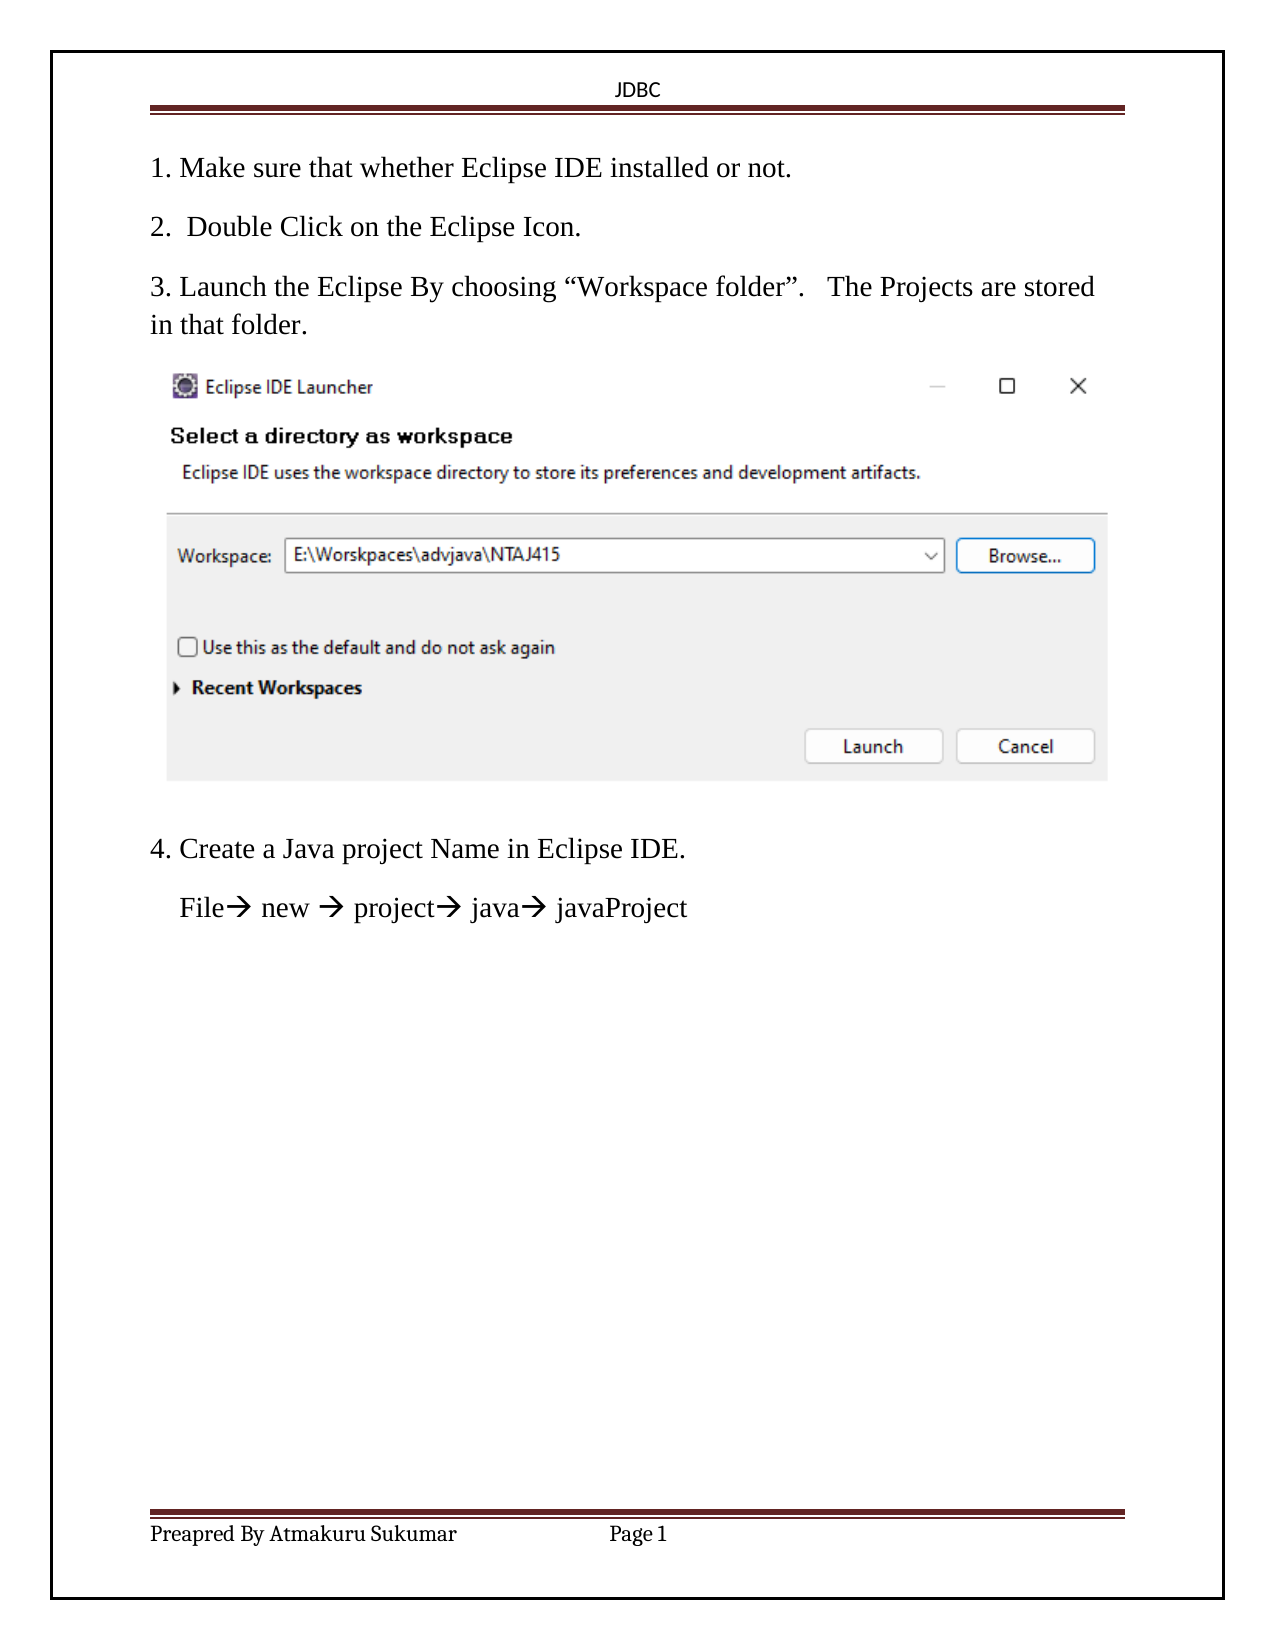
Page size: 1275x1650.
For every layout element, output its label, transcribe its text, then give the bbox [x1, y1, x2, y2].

picture [150, 366, 1124, 806]
text 4. Create a Java project Name in Eclipse IDE. [150, 831, 1125, 864]
text File new project java javaProject [150, 890, 1125, 924]
text 2. Double Click on the Eclipse Icon. [150, 209, 1125, 243]
text 3. Launch the Eclipse By choosing “Workspace folder”. The Projects are stored in that folder. [150, 269, 1125, 341]
text 1. Make sure that whether Eclipse IDE installed or not. [150, 150, 1125, 183]
